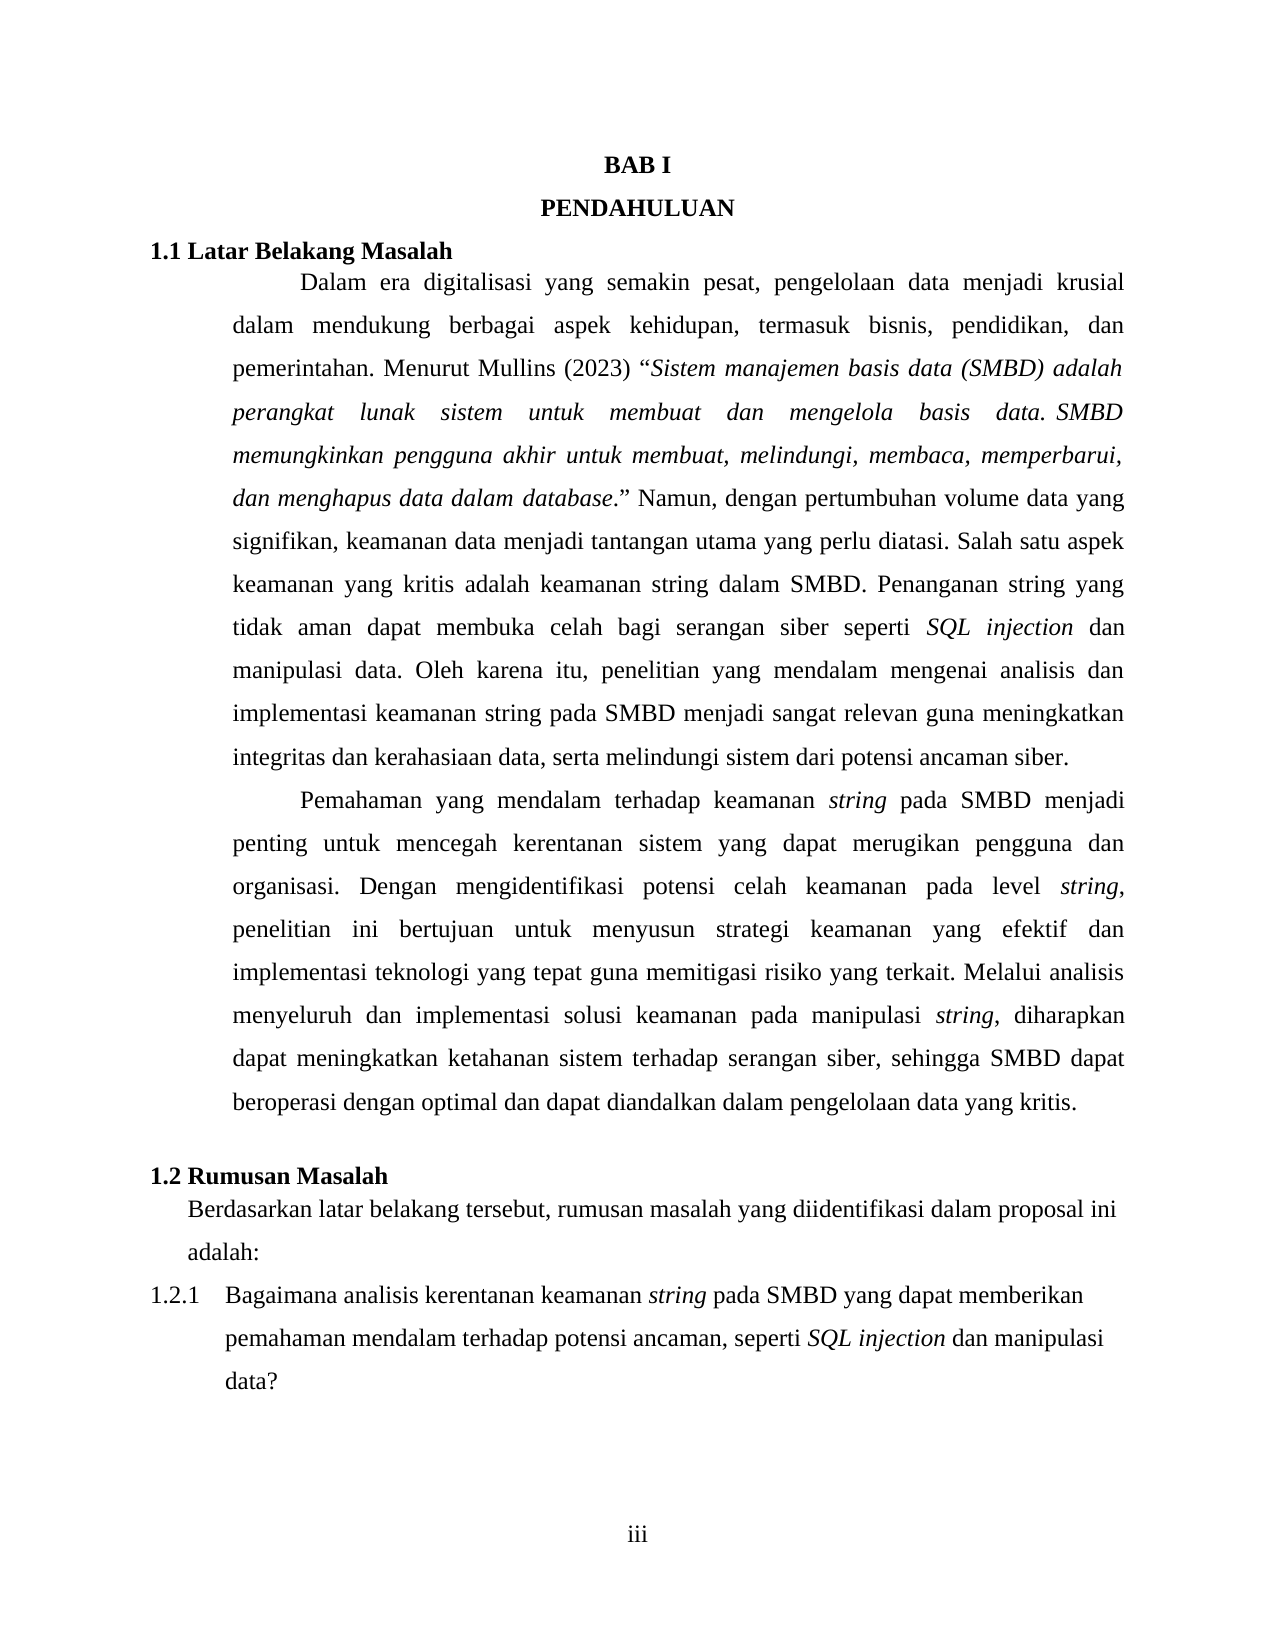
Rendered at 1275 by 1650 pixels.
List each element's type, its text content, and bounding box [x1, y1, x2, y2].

list Latar Belakang Masalah [150, 236, 1125, 265]
list Pemahaman yang mendalam terhadap keamanan string pada SMBD menjadi penting untuk mencegah kerentanan sistem yang dapat merugikan pengguna dan organisasi. Dengan mengidentifikasi potensi celah keamanan pada level string, penelitian ini bertujuan untuk menyusun strategi keamanan yang efektif dan implementasi teknologi yang tepat guna memitigasi risiko yang terkait. Melalui analisis menyeluruh dan implementasi solusi keamanan pada manipulasi string, diharapkan dapat meningkatkan ketahanan sistem terhadap serangan siber, sehingga SMBD dapat beroperasi dengan optimal dan dapat diandalkan dalam pengelolaan data yang kritis. [232, 785, 1125, 1115]
list Bagaimana analisis kerentanan keamanan string pada SMBD yang dapat memberikan pemahaman mendalam terhadap potensi ancaman, seperti SQL injection dan manipulasi data? [150, 1280, 1125, 1395]
list Dalam era digitalisasi yang semakin pesat, pengelolaan data menjadi krusial dalam mendukung berbagai aspek kehidupan, termasuk bisnis, pendidikan, dan pemerintahan. Menurut Mullins (2023) “Sistem manajemen basis data (SMBD) adalah perangkat lunak sistem untuk membuat dan mengelola basis data. SMBD memungkinkan pengguna akhir untuk membuat, melindungi, membaca, memperbarui, dan menghapus data dalam database.” Namun, dengan pertumbuhan volume data yang signifikan, keamanan data menjadi tantangan utama yang perlu diatasi. Salah satu aspek keamanan yang kritis adalah keamanan string dalam SMBD. Penanganan string yang tidak aman dapat membuka celah bagi serangan siber seperti SQL injection dan manipulasi data. Oleh karena itu, penelitian yang mendalam mengenai analisis dan implementasi keamanan string pada SMBD menjadi sangat relevan guna meningkatkan integritas dan kerahasiaan data, serta melindungi sistem dari potensi ancaman siber. [232, 267, 1125, 770]
list Rumusan Masalah [150, 1161, 1125, 1189]
list Berdasarkan latar belakang tersebut, rumusan masalah yang diidentifikasi dalam proposal ini adalah: [187, 1194, 1125, 1266]
text PENDAHULUAN [150, 193, 1125, 222]
text BAB I [150, 150, 1125, 179]
